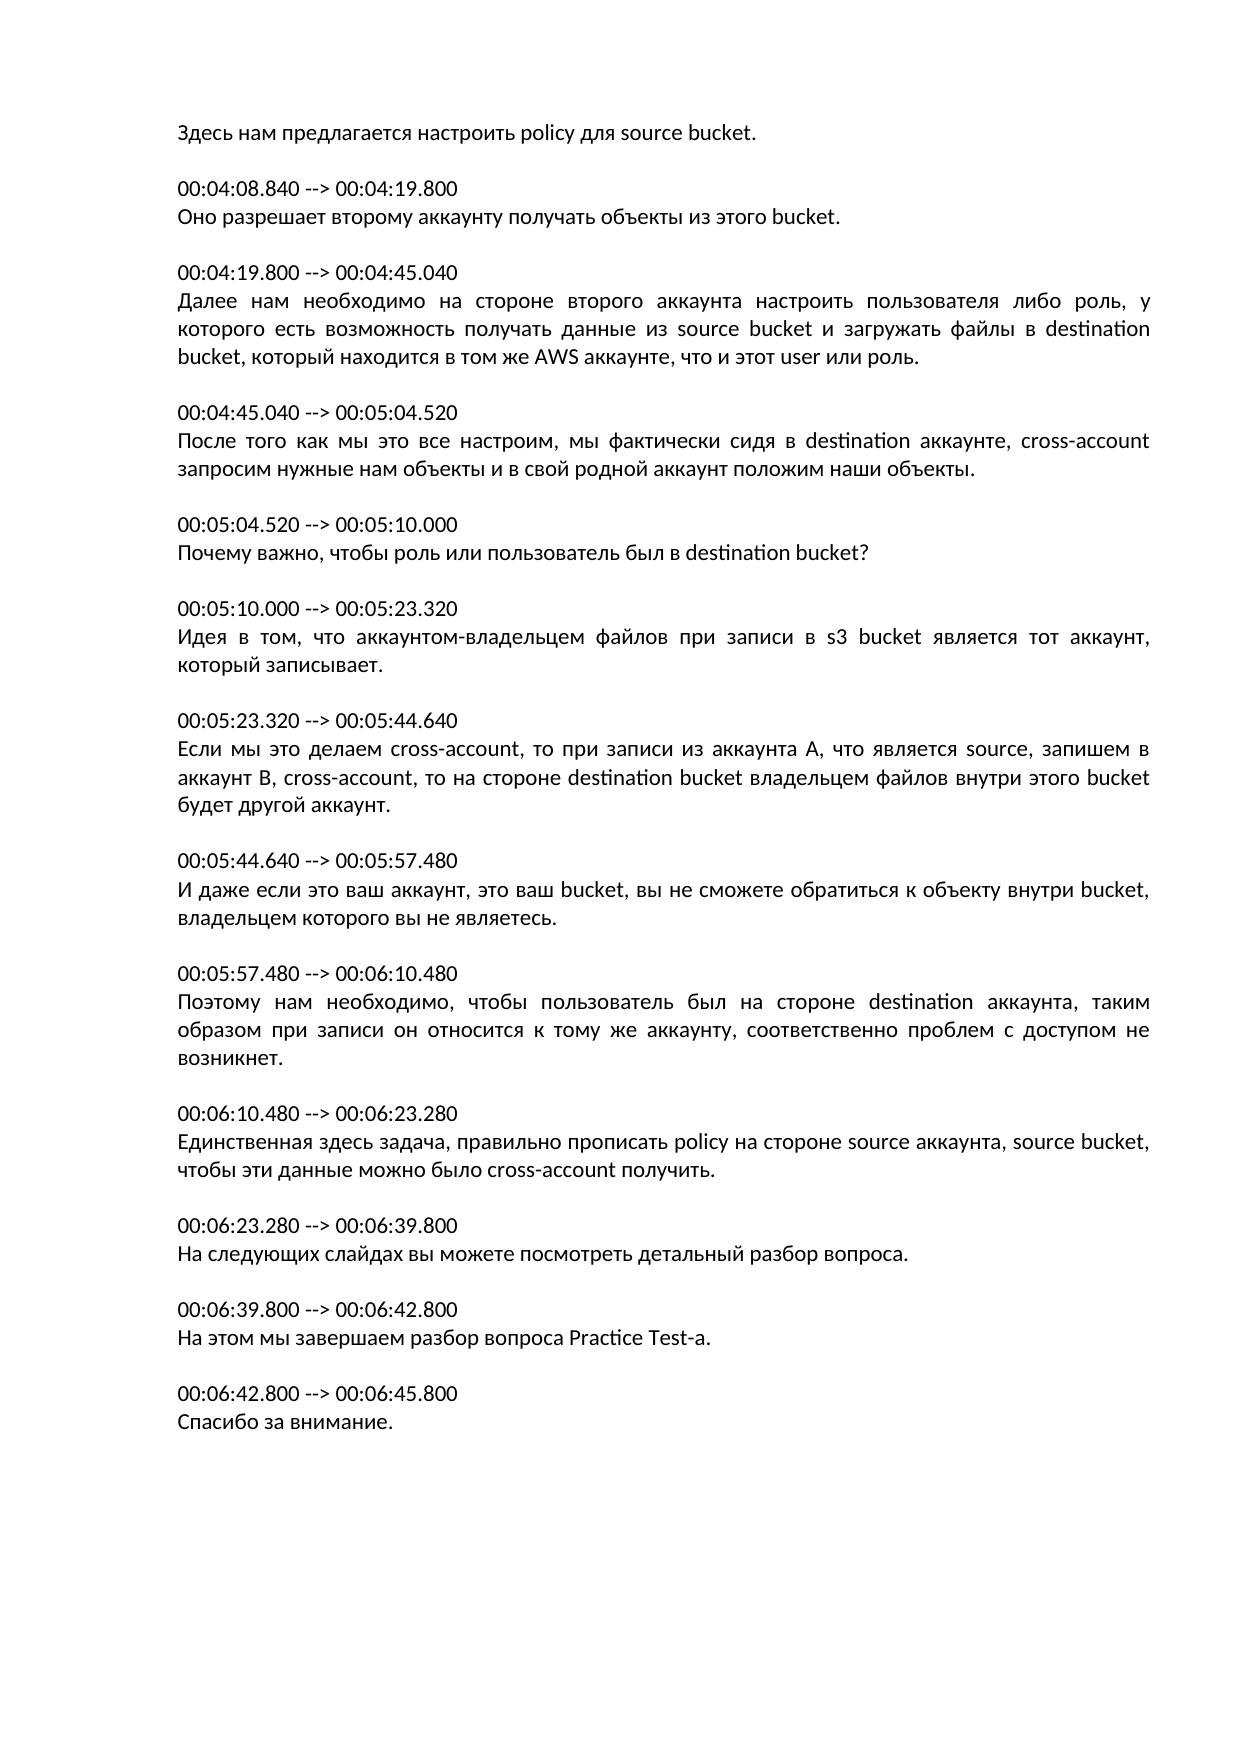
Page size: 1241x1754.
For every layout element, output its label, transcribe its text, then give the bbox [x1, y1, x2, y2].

text 00:05:23.320 --> 00:05:44.640 [177, 707, 1152, 734]
text Единственная здесь задача, правильно прописать policy на стороне source аккаунта, source bucket, чтобы эти данные можно было cross-account получить. [177, 1127, 1152, 1183]
text Идея в том, что аккаунтом-владельцем файлов при записи в s3 bucket является тот аккаунт, который записывает. [177, 622, 1152, 678]
text 00:04:19.800 --> 00:04:45.040 [177, 258, 1152, 286]
text 00:04:08.840 --> 00:04:19.800 [177, 174, 1152, 202]
text Почему важно, чтобы роль или пользователь был в destination bucket? [177, 538, 1152, 566]
text После того как мы это все настроим, мы фактически сидя в destination аккаунте, cross-account запросим нужные нам объекты и в свой родной аккаунт положим наши объекты. [177, 426, 1152, 482]
text Оно разрешает второму аккаунту получать объекты из этого bucket. [177, 202, 1152, 230]
text 00:06:42.800 --> 00:06:45.800 [177, 1379, 1152, 1407]
text Если мы это делаем cross-account, то при записи из аккаунта A, что является source, запишем в аккаунт B, cross-account, то на стороне destination bucket владельцем файлов внутри этого bucket будет другой аккаунт. [177, 734, 1152, 819]
text Далее нам необходимо на стороне второго аккаунта настроить пользователя либо роль, у которого есть возможность получать данные из source bucket и загружать файлы в destination bucket, который находится в том же AWS аккаунте, что и этот user или роль. [177, 286, 1152, 370]
text 00:05:44.640 --> 00:05:57.480 [177, 847, 1152, 875]
text 00:06:10.480 --> 00:06:23.280 [177, 1099, 1152, 1127]
text И даже если это ваш аккаунт, это ваш bucket, вы не сможете обратиться к объекту внутри bucket, владельцем которого вы не являетесь. [177, 875, 1152, 931]
text 00:05:57.480 --> 00:06:10.480 [177, 959, 1152, 987]
text Здесь нам предлагается настроить policy для source bucket. [177, 118, 1152, 146]
text 00:06:39.800 --> 00:06:42.800 [177, 1295, 1152, 1323]
text Поэтому нам необходимо, чтобы пользователь был на стороне destination аккаунта, таким образом при записи он относится к тому же аккаунту, соответственно проблем с доступом не возникнет. [177, 987, 1152, 1071]
text 00:04:45.040 --> 00:05:04.520 [177, 398, 1152, 426]
text На следующих слайдах вы можете посмотреть детальный разбор вопроса. [177, 1239, 1152, 1267]
text 00:06:23.280 --> 00:06:39.800 [177, 1211, 1152, 1239]
text 00:05:04.520 --> 00:05:10.000 [177, 510, 1152, 538]
text Спасибо за внимание. [177, 1407, 1152, 1435]
text На этом мы завершаем разбор вопроса Practice Test-а. [177, 1323, 1152, 1351]
text 00:05:10.000 --> 00:05:23.320 [177, 594, 1152, 622]
